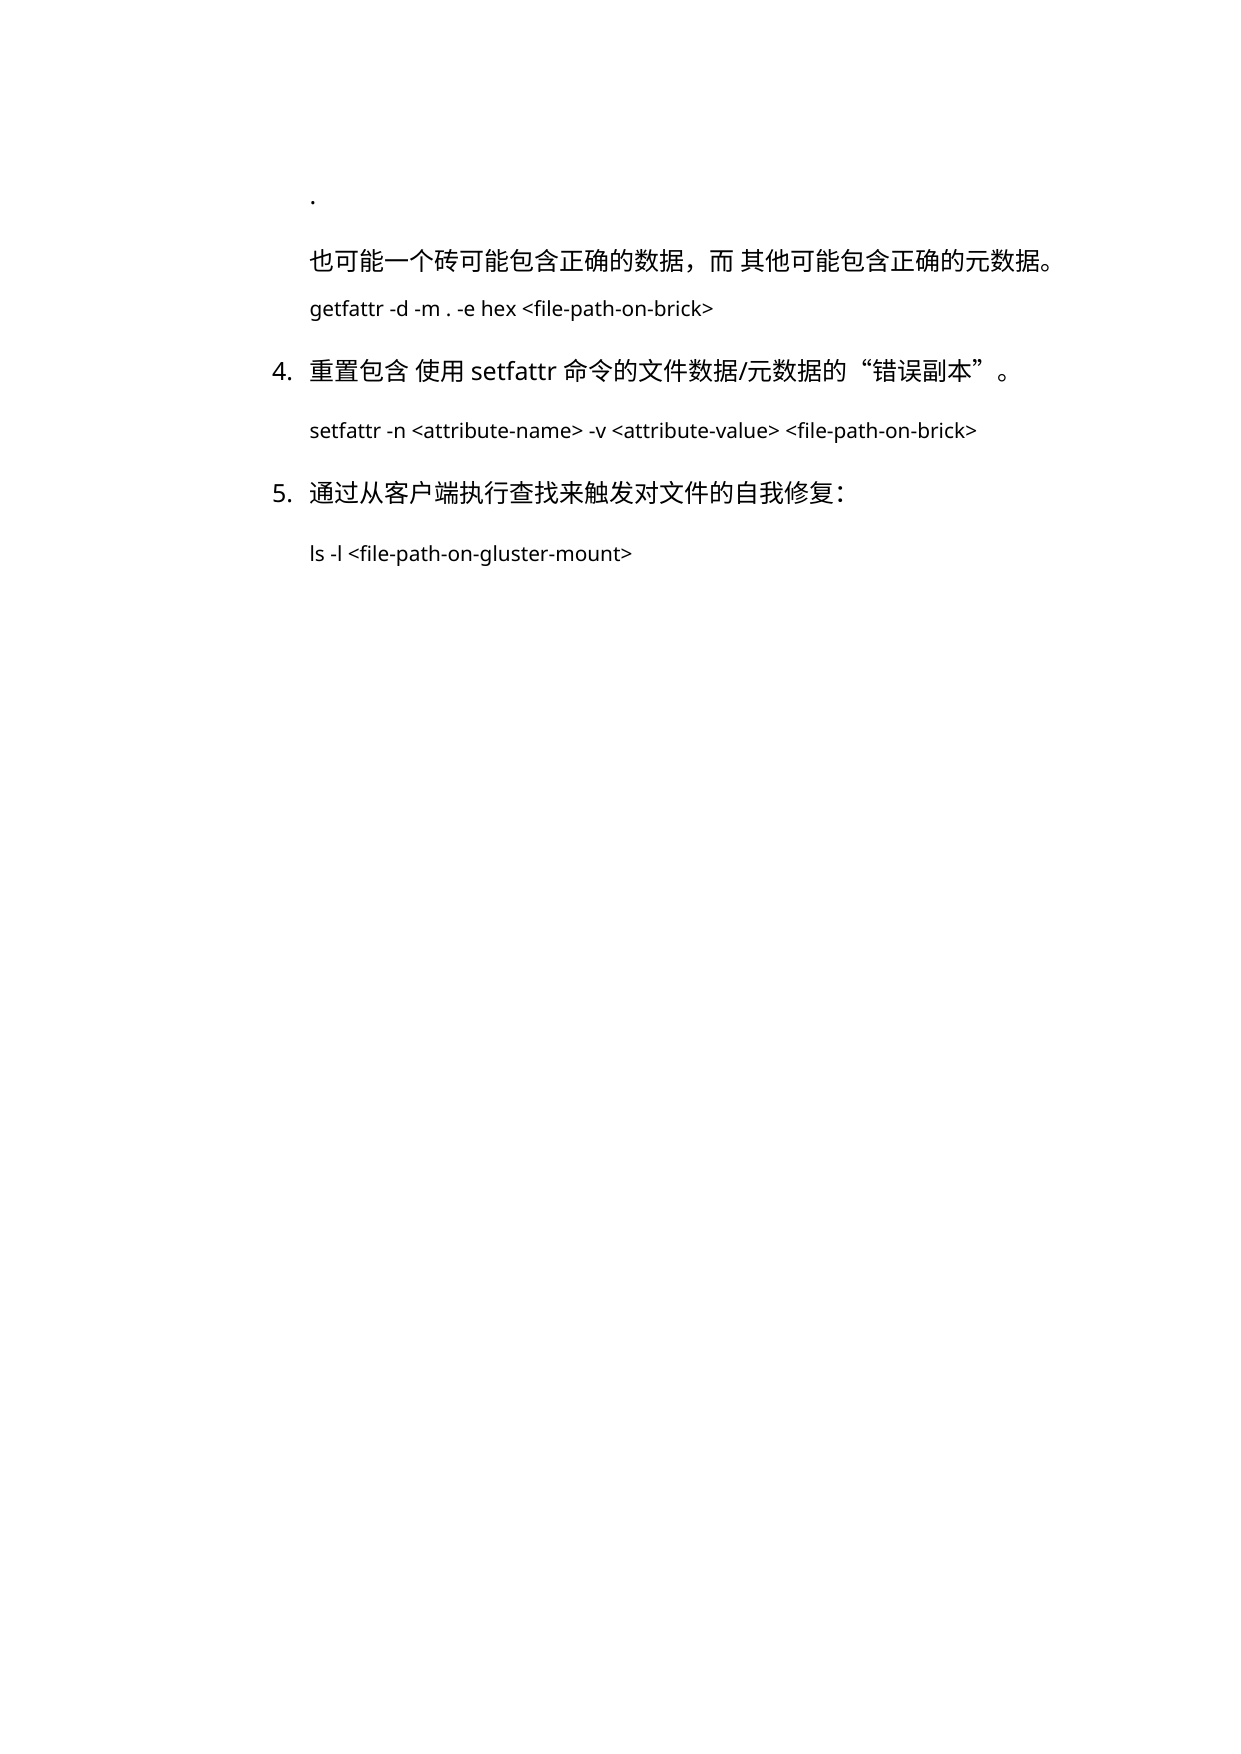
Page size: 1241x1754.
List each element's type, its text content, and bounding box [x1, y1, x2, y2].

text ls -l <file-path-on-gluster-mount> [309, 537, 1053, 569]
list 重置包含 使用 setfattr 命令的文件数据/元数据的“错误副本”。 [272, 337, 1053, 402]
text setfattr -n <attribute-name> -v <attribute-value> <file-path-on-brick> [309, 414, 1053, 447]
list 通过从客户端执行查找来触发对文件的自我修复： [272, 459, 1053, 524]
